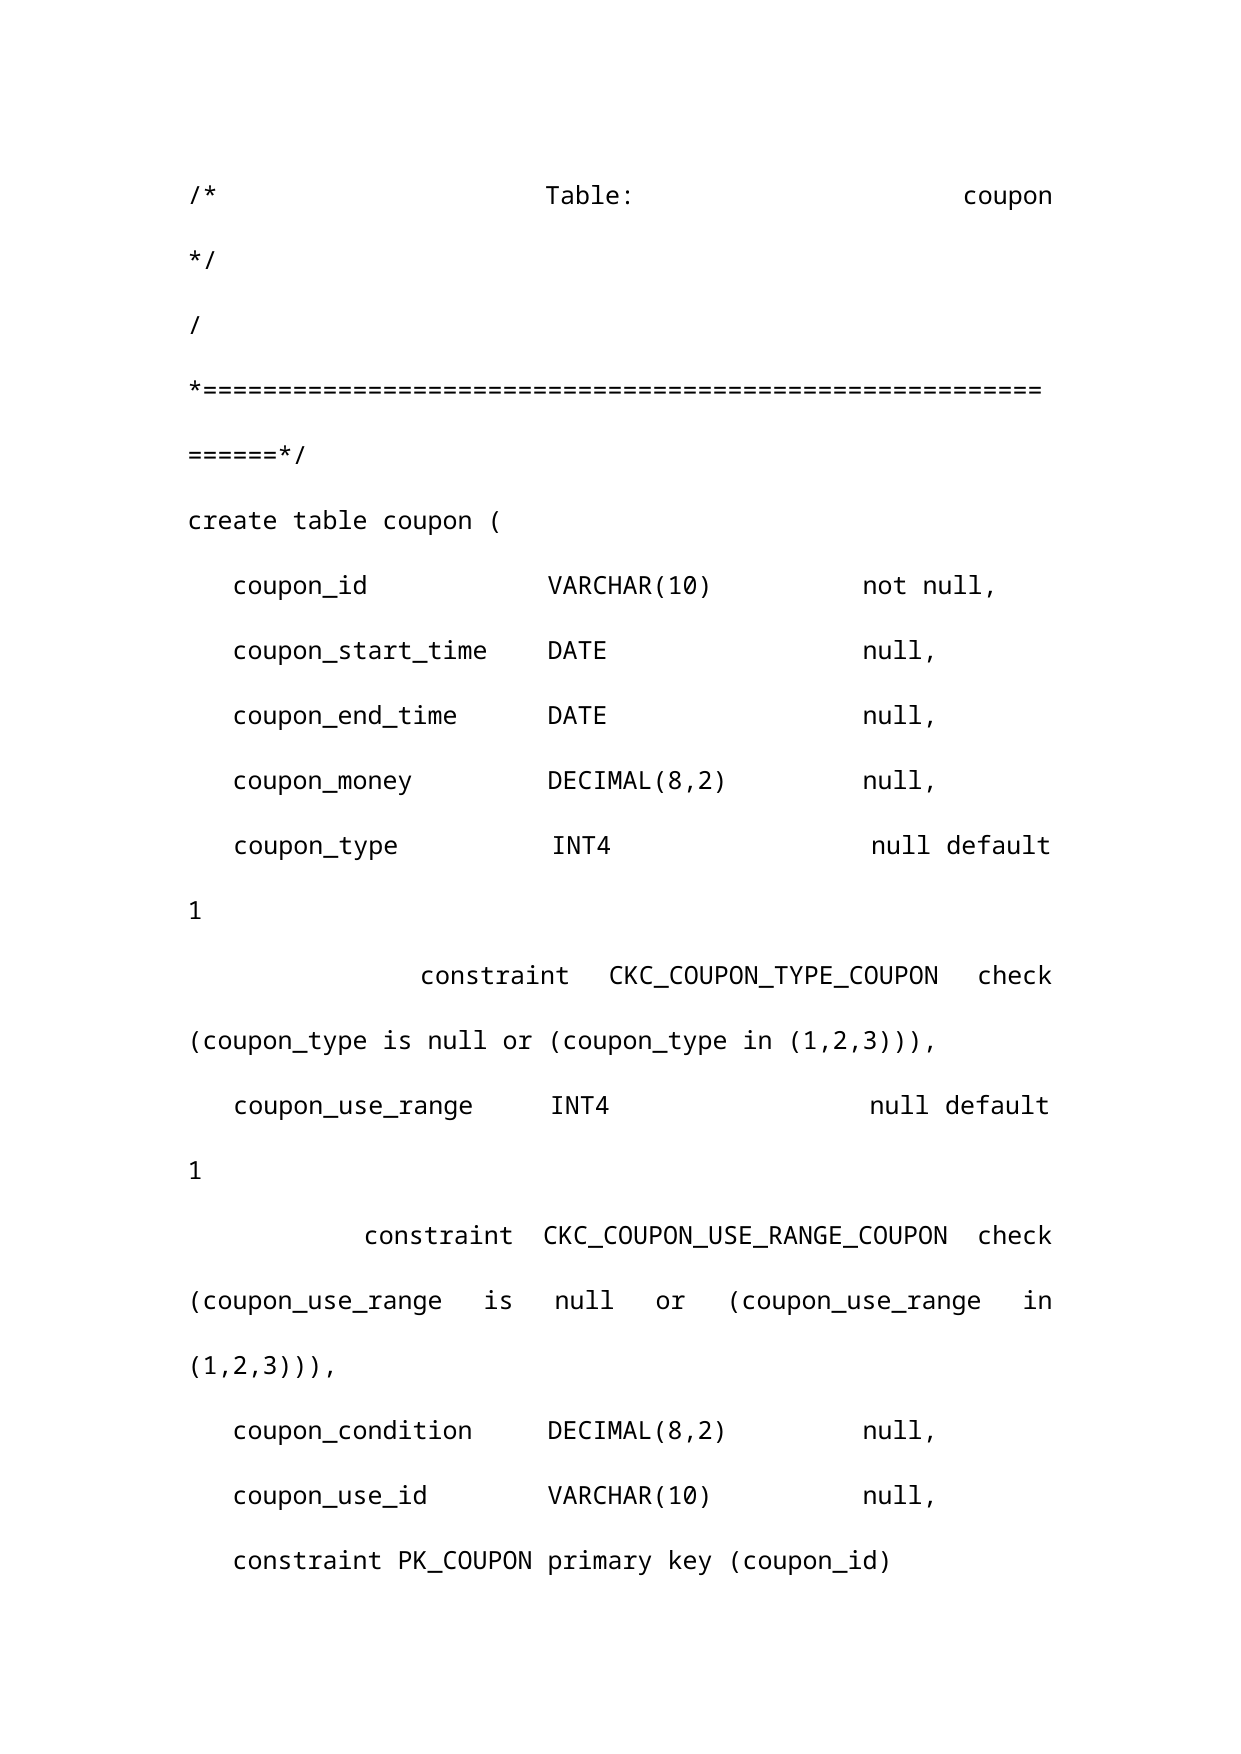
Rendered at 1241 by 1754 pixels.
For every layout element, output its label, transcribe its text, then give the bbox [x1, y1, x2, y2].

text coupon_id VARCHAR(10) not null, [187, 552, 1053, 617]
text constraint PK_COUPON primary key (coupon_id) [187, 1527, 1053, 1592]
text constraint CKC_COUPON_TYPE_COUPON check (coupon_type is null or (coupon_type in (1,2,3))), [187, 942, 1053, 1072]
text coupon_end_time DATE null, [187, 682, 1053, 747]
text coupon_condition DECIMAL(8,2) null, [187, 1397, 1053, 1462]
text coupon_money DECIMAL(8,2) null, [187, 747, 1053, 812]
text coupon_use_id VARCHAR(10) null, [187, 1462, 1053, 1527]
text create table coupon ( [187, 487, 1053, 552]
text coupon_use_range INT4 null default 1 [187, 1072, 1053, 1202]
text /* Table: coupon */ [187, 162, 1053, 292]
text constraint CKC_COUPON_USE_RANGE_COUPON check (coupon_use_range is null or (coupon_use_range in (1,2,3))), [187, 1202, 1053, 1397]
text coupon_type INT4 null default 1 [187, 812, 1053, 942]
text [187, 292, 1053, 487]
text coupon_start_time DATE null, [187, 617, 1053, 682]
